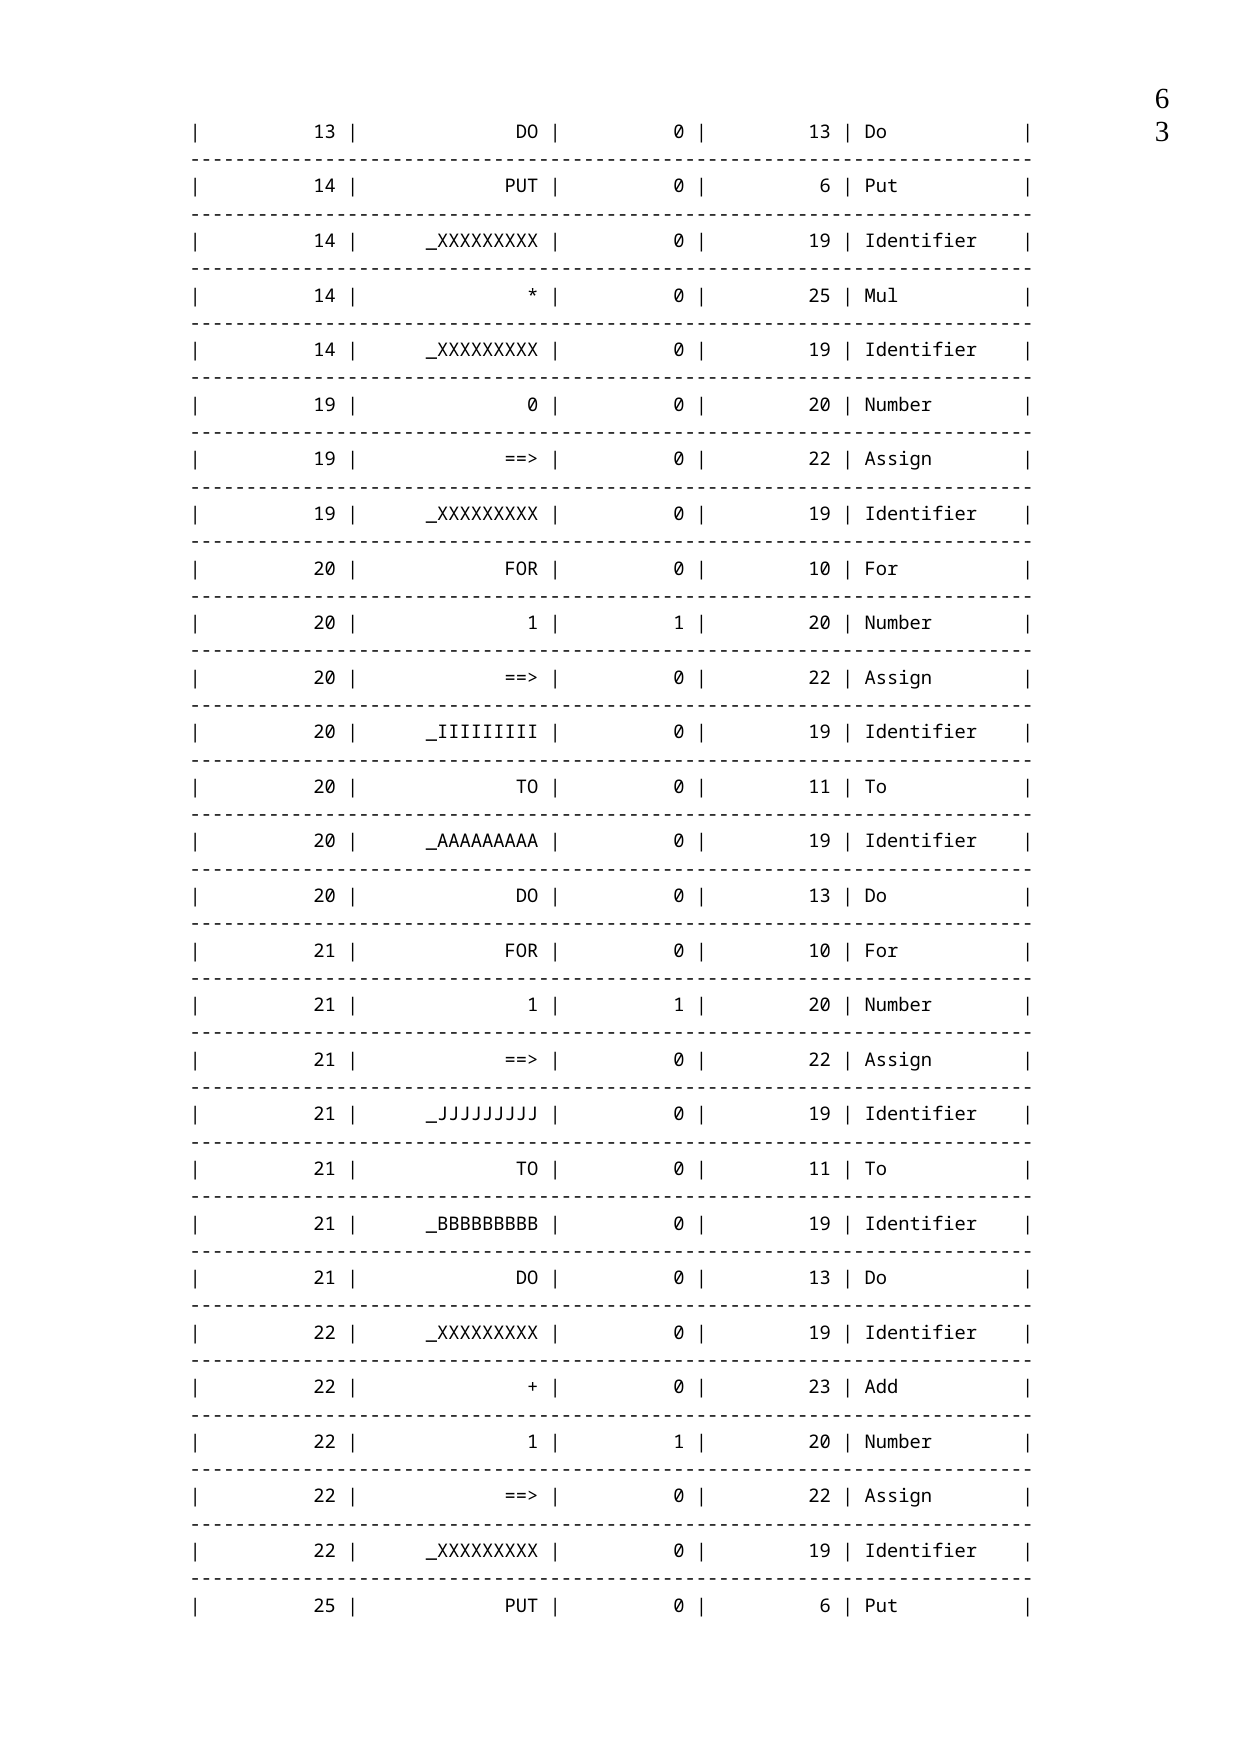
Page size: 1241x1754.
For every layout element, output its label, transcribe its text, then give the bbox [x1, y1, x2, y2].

text | 21 | ==> | 0 | 22 | Assign | [148, 1046, 1152, 1072]
text | 20 | _IIIIIIIII | 0 | 19 | Identifier | [148, 718, 1152, 744]
text | 22 | ==> | 0 | 22 | Assign | [148, 1483, 1152, 1508]
text | 20 | TO | 0 | 11 | To | [148, 773, 1152, 799]
text --------------------------------------------------------------------------- [148, 1019, 1152, 1044]
text --------------------------------------------------------------------------- [148, 1292, 1152, 1317]
text | 14 | _XXXXXXXXX | 0 | 19 | Identifier | [148, 336, 1152, 362]
text --------------------------------------------------------------------------- [148, 855, 1152, 881]
text | 13 | DO | 0 | 13 | Do | [148, 118, 1152, 144]
text --------------------------------------------------------------------------- [148, 527, 1152, 553]
text | 19 | 0 | 0 | 20 | Number | [148, 391, 1152, 417]
text | 20 | 1 | 1 | 20 | Number | [148, 609, 1152, 635]
text | 22 | + | 0 | 23 | Add | [148, 1373, 1152, 1399]
text --------------------------------------------------------------------------- [148, 1346, 1152, 1372]
text | 22 | _XXXXXXXXX | 0 | 19 | Identifier | [148, 1537, 1152, 1563]
text | 19 | ==> | 0 | 22 | Assign | [148, 446, 1152, 471]
text | 21 | TO | 0 | 11 | To | [148, 1155, 1152, 1181]
text | 21 | DO | 0 | 13 | Do | [148, 1264, 1152, 1290]
text --------------------------------------------------------------------------- [148, 800, 1152, 826]
text | 14 | * | 0 | 25 | Mul | [148, 282, 1152, 307]
text --------------------------------------------------------------------------- [148, 309, 1152, 335]
text | 20 | _AAAAAAAAA | 0 | 19 | Identifier | [148, 828, 1152, 853]
text | 20 | DO | 0 | 13 | Do | [148, 882, 1152, 908]
text | 14 | PUT | 0 | 6 | Put | [148, 173, 1152, 198]
text --------------------------------------------------------------------------- [148, 1401, 1152, 1426]
text --------------------------------------------------------------------------- [148, 1455, 1152, 1481]
text --------------------------------------------------------------------------- [148, 364, 1152, 389]
text | 20 | ==> | 0 | 22 | Assign | [148, 664, 1152, 689]
text --------------------------------------------------------------------------- [148, 964, 1152, 990]
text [148, 1564, 1152, 1590]
text | 21 | FOR | 0 | 10 | For | [148, 937, 1152, 962]
text --------------------------------------------------------------------------- [148, 909, 1152, 935]
text | 21 | 1 | 1 | 20 | Number | [148, 991, 1152, 1017]
text | 22 | 1 | 1 | 20 | Number | [148, 1428, 1152, 1454]
text --------------------------------------------------------------------------- [148, 691, 1152, 717]
text --------------------------------------------------------------------------- [148, 1073, 1152, 1099]
text --------------------------------------------------------------------------- [148, 418, 1152, 444]
text --------------------------------------------------------------------------- [148, 746, 1152, 771]
text --------------------------------------------------------------------------- [148, 1182, 1152, 1208]
text | 21 | _JJJJJJJJJ | 0 | 19 | Identifier | [148, 1101, 1152, 1126]
text --------------------------------------------------------------------------- [148, 473, 1152, 498]
text --------------------------------------------------------------------------- [148, 254, 1152, 280]
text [148, 200, 1152, 226]
text | 20 | FOR | 0 | 10 | For | [148, 555, 1152, 580]
text | 14 | _XXXXXXXXX | 0 | 19 | Identifier | [148, 227, 1152, 253]
text --------------------------------------------------------------------------- [148, 1237, 1152, 1263]
text --------------------------------------------------------------------------- [148, 1128, 1152, 1153]
text --------------------------------------------------------------------------- [148, 582, 1152, 608]
text | 19 | _XXXXXXXXX | 0 | 19 | Identifier | [148, 500, 1152, 526]
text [148, 1510, 1152, 1536]
text --------------------------------------------------------------------------- [148, 637, 1152, 662]
text | 22 | _XXXXXXXXX | 0 | 19 | Identifier | [148, 1319, 1152, 1344]
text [148, 145, 1152, 171]
text | 25 | PUT | 0 | 6 | Put | [148, 1592, 1152, 1617]
text | 21 | _BBBBBBBBB | 0 | 19 | Identifier | [148, 1210, 1152, 1235]
